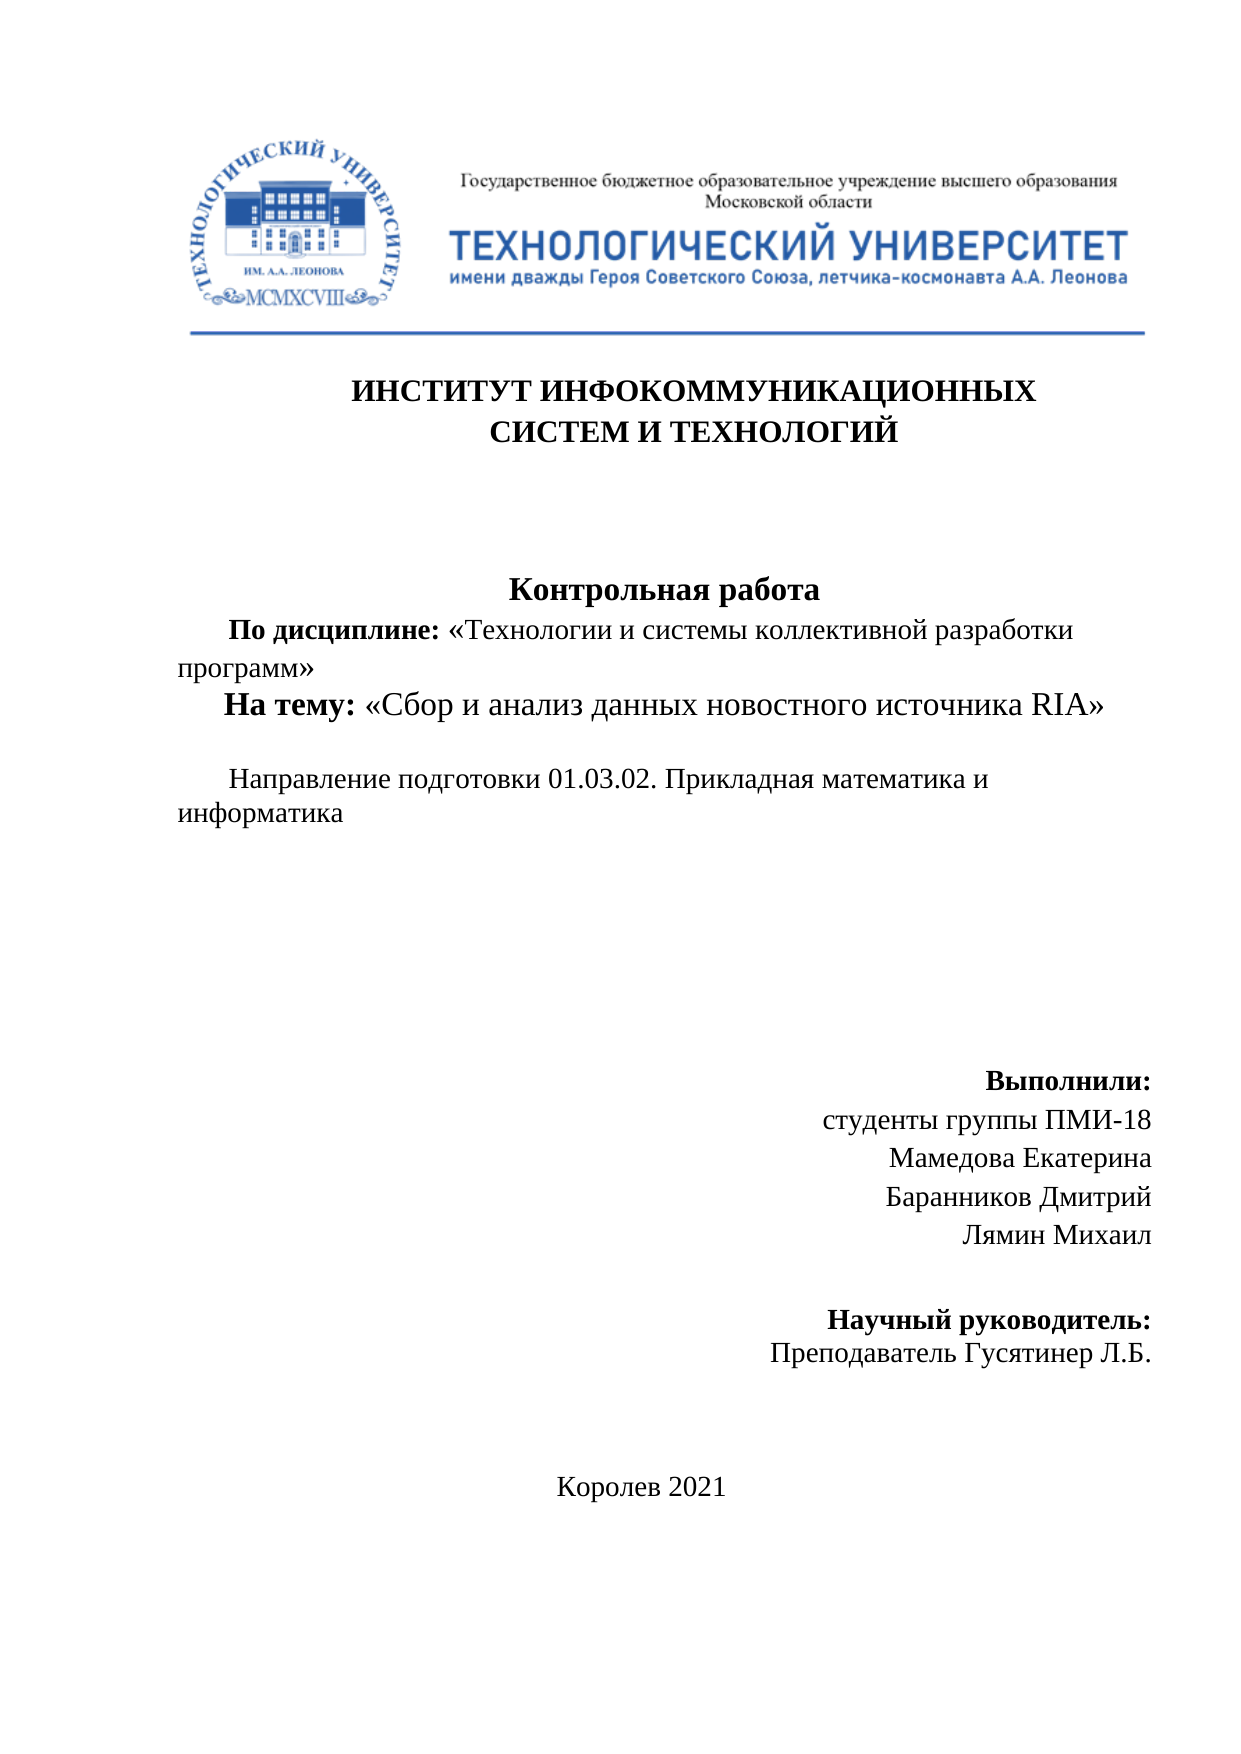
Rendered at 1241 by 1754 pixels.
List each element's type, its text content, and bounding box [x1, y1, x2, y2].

text СИСТЕМ И ТЕХНОЛОГИЙ [177, 413, 1152, 449]
text Выполнили: [177, 1063, 1152, 1097]
text Мамедова Екатерина [177, 1140, 1152, 1174]
text Королев 2021 [177, 1469, 1152, 1503]
text По дисциплине: «Технологии и системы коллективной разработки программ» [177, 608, 1152, 685]
text студенты группы ПМИ-18 [177, 1102, 1152, 1135]
text Контрольная работа [177, 570, 1152, 608]
text Научный руководитель: [177, 1302, 1152, 1335]
text На тему: «Сбор и анализ данных новостного источника RIA» [177, 685, 1152, 723]
text ИНСТИТУТ ИНФОКОММУНИКАЦИОННЫХ [177, 372, 1152, 408]
text Баранников Дмитрий [177, 1179, 1152, 1212]
text Преподаватель Гусятинер Л.Б. [177, 1335, 1152, 1369]
picture [177, 118, 1152, 347]
text Лямин Михаил [177, 1217, 1152, 1251]
text Направление подготовки 01.03.02. Прикладная математика и информатика [177, 761, 1152, 828]
